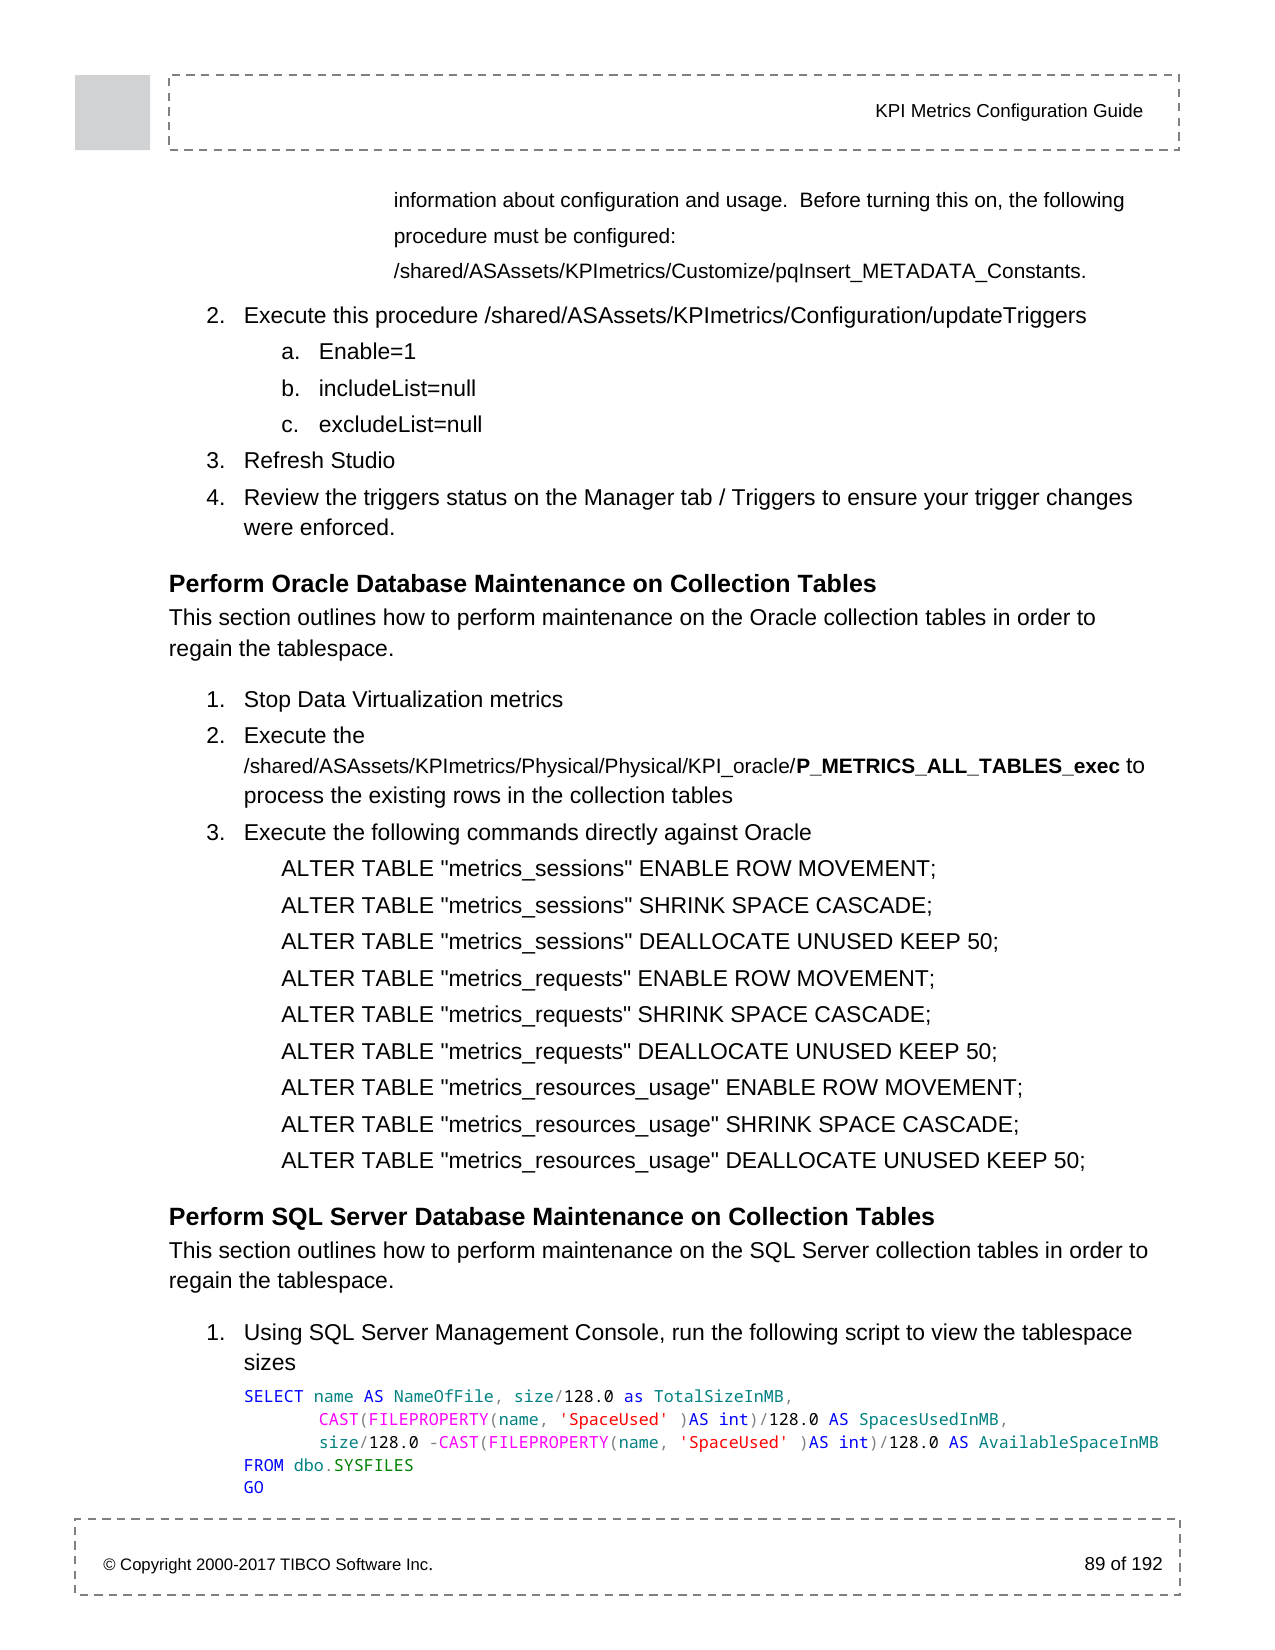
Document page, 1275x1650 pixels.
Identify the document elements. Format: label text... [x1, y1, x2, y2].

list excludeList=null [281, 411, 1161, 437]
text ALTER TABLE "metrics_requests" DEALLOCATE UNUSED KEEP 50; [281, 1038, 1161, 1064]
list includeList=null [281, 374, 1161, 401]
text ALTER TABLE "metrics_sessions" ENABLE ROW MOVEMENT; [281, 855, 1161, 882]
list Execute the /shared/ASAssets/KPImetrics/Physical/Physical/KPI_oracle/P_METRICS_ALL_TABLES_exec to process the existing rows in the collection tables [206, 722, 1161, 809]
text ALTER TABLE "metrics_resources_usage" ENABLE ROW MOVEMENT; [281, 1074, 1161, 1100]
text size/128.0 -CAST(FILEPROPERTY(name, 'SpaceUsed' )AS int)/128.0 AS AvailableSpaceInMB [244, 1431, 1162, 1453]
text ALTER TABLE "metrics_requests" ENABLE ROW MOVEMENT; [281, 965, 1161, 991]
list Review the triggers status on the Manager tab / Triggers to ensure your trigger changes were enforced. [206, 484, 1161, 540]
list Enable=1 [281, 338, 1161, 364]
text CAST(FILEPROPERTY(name, 'SpaceUsed' )AS int)/128.0 AS SpacesUsedInMB, [244, 1408, 1162, 1431]
text ALTER TABLE "metrics_resources_usage" DEALLOCATE UNUSED KEEP 50; [281, 1147, 1161, 1173]
list Execute the following commands directly against Oracle [206, 819, 1161, 845]
text FROM dbo.SYSFILES [244, 1453, 1162, 1476]
text GO [244, 1476, 1162, 1499]
text ALTER TABLE "metrics_sessions" SHRINK SPACE CASCADE; [281, 892, 1161, 918]
subtitle Perform SQL Server Database Maintenance on Collection Tables [169, 1202, 1162, 1231]
text ALTER TABLE "metrics_requests" SHRINK SPACE CASCADE; [281, 1001, 1161, 1027]
text ALTER TABLE "metrics_resources_usage" SHRINK SPACE CASCADE; [281, 1111, 1161, 1137]
text This section outlines how to perform maintenance on the SQL Server collection tables in order to regain the tablespace. [169, 1237, 1161, 1294]
text This section outlines how to perform maintenance on the Oracle collection tables in order to regain the tablespace. [169, 604, 1161, 661]
text ALTER TABLE "metrics_sessions" DEALLOCATE UNUSED KEEP 50; [281, 928, 1161, 954]
list Using SQL Server Management Console, run the following script to view the tablespace sizes [206, 1318, 1161, 1375]
list Stop Data Virtualization metrics [206, 686, 1161, 712]
subtitle Perform Oracle Database Maintenance on Collection Tables [169, 569, 1162, 598]
list Refresh Studio [206, 447, 1161, 474]
text SELECT name AS NameOfFile, size/128.0 as TotalSizeInMB, [244, 1385, 1162, 1408]
list Execute this procedure /shared/ASAssets/KPImetrics/Configuration/updateTriggers [206, 302, 1161, 328]
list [375, 187, 1162, 283]
